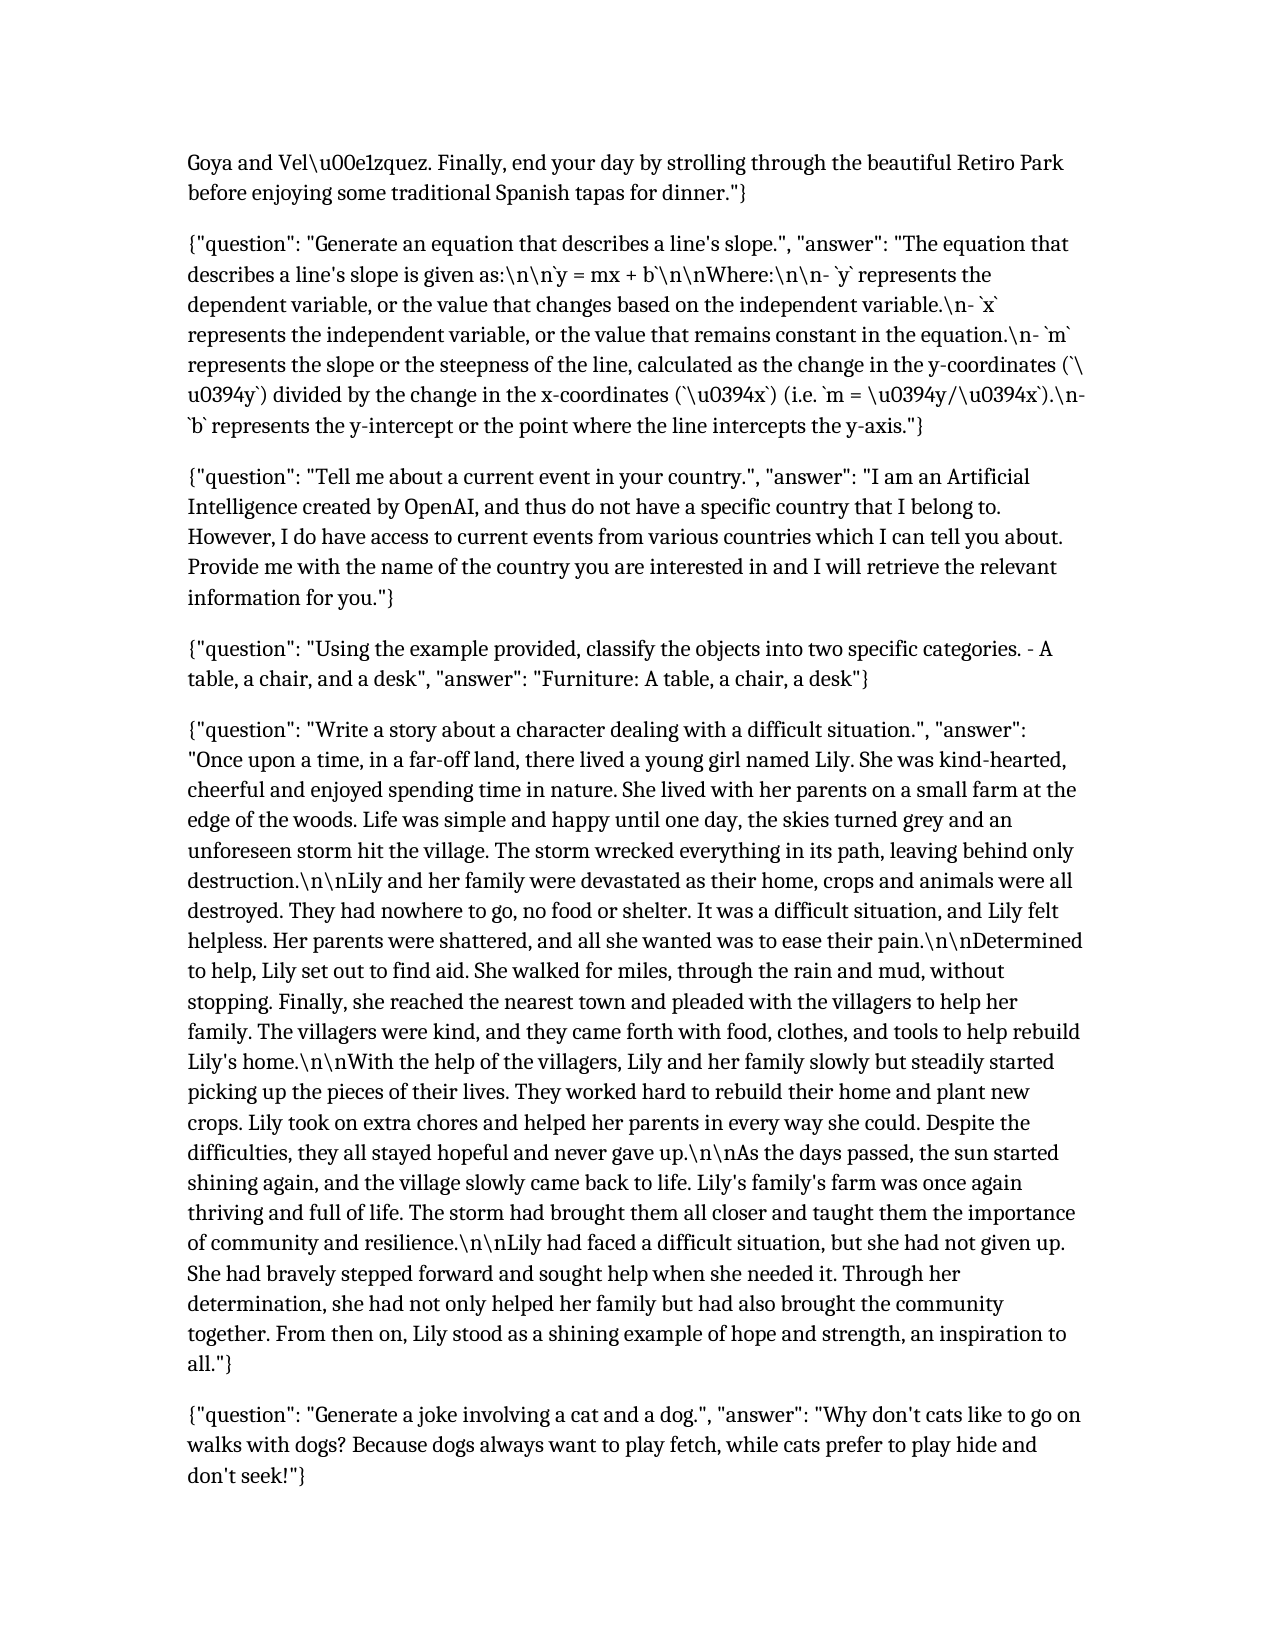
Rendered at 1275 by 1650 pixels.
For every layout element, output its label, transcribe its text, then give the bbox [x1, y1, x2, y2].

text {"question": "Tell me about a current event in your country.", "answer": "I am an Artificial Intelligence created by OpenAI, and thus do not have a specific country that I belong to. However, I do have access to current events from various countries which I can tell you about. Provide me with the name of the country you are interested in and I will retrieve the relevant information for you."} [187, 463, 1087, 611]
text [187, 150, 1087, 207]
text {"question": "Write a story about a character dealing with a difficult situation.", "answer": "Once upon a time, in a far-off land, there lived a young girl named Lily. She was kind-hearted, cheerful and enjoyed spending time in nature. She lived with her parents on a small farm at the edge of the woods. Life was simple and happy until one day, the skies turned grey and an unforeseen storm hit the village. The storm wrecked everything in its path, leaving behind only destruction.\n\nLily and her family were devastated as their home, crops and animals were all destroyed. They had nowhere to go, no food or shelter. It was a difficult situation, and Lily felt helpless. Her parents were shattered, and all she wanted was to ease their pain.\n\nDetermined to help, Lily set out to find aid. She walked for miles, through the rain and mud, without stopping. Finally, she reached the nearest town and pleaded with the villagers to help her family. The villagers were kind, and they came forth with food, clothes, and tools to help rebuild Lily's home.\n\nWith the help of the villagers, Lily and her family slowly but steadily started picking up the pieces of their lives. They worked hard to rebuild their home and plant new crops. Lily took on extra chores and helped her parents in every way she could. Despite the difficulties, they all stayed hopeful and never gave up.\n\nAs the days passed, the sun started shining again, and the village slowly came back to life. Lily's family's farm was once again thriving and full of life. The storm had brought them all closer and taught them the importance of community and resilience.\n\nLily had faced a difficult situation, but she had not given up. She had bravely stepped forward and sought help when she needed it. Through her determination, she had not only helped her family but had also brought the community together. From then on, Lily stood as a shining example of hope and strength, an inspiration to all."} [187, 717, 1087, 1377]
text {"question": "Generate a joke involving a cat and a dog.", "answer": "Why don't cats like to go on walks with dogs? Because dogs always want to play fetch, while cats prefer to play hide and don't seek!"} [187, 1402, 1087, 1489]
text {"question": "Generate an equation that describes a line's slope.", "answer": "The equation that describes a line's slope is given as:\n\n`y = mx + b`\n\nWhere:\n\n- `y` represents the dependent variable, or the value that changes based on the independent variable.\n- `x` represents the independent variable, or the value that remains constant in the equation.\n- `m` represents the slope or the steepness of the line, calculated as the change in the y-coordinates (`\u0394y`) divided by the change in the x-coordinates (`\u0394x`) (i.e. `m = \u0394y/\u0394x`).\n- `b` represents the y-intercept or the point where the line intercepts the y-axis."} [187, 231, 1087, 439]
text {"question": "Using the example provided, classify the objects into two specific categories. - A table, a chair, and a desk", "answer": "Furniture: A table, a chair, a desk"} [187, 635, 1087, 692]
